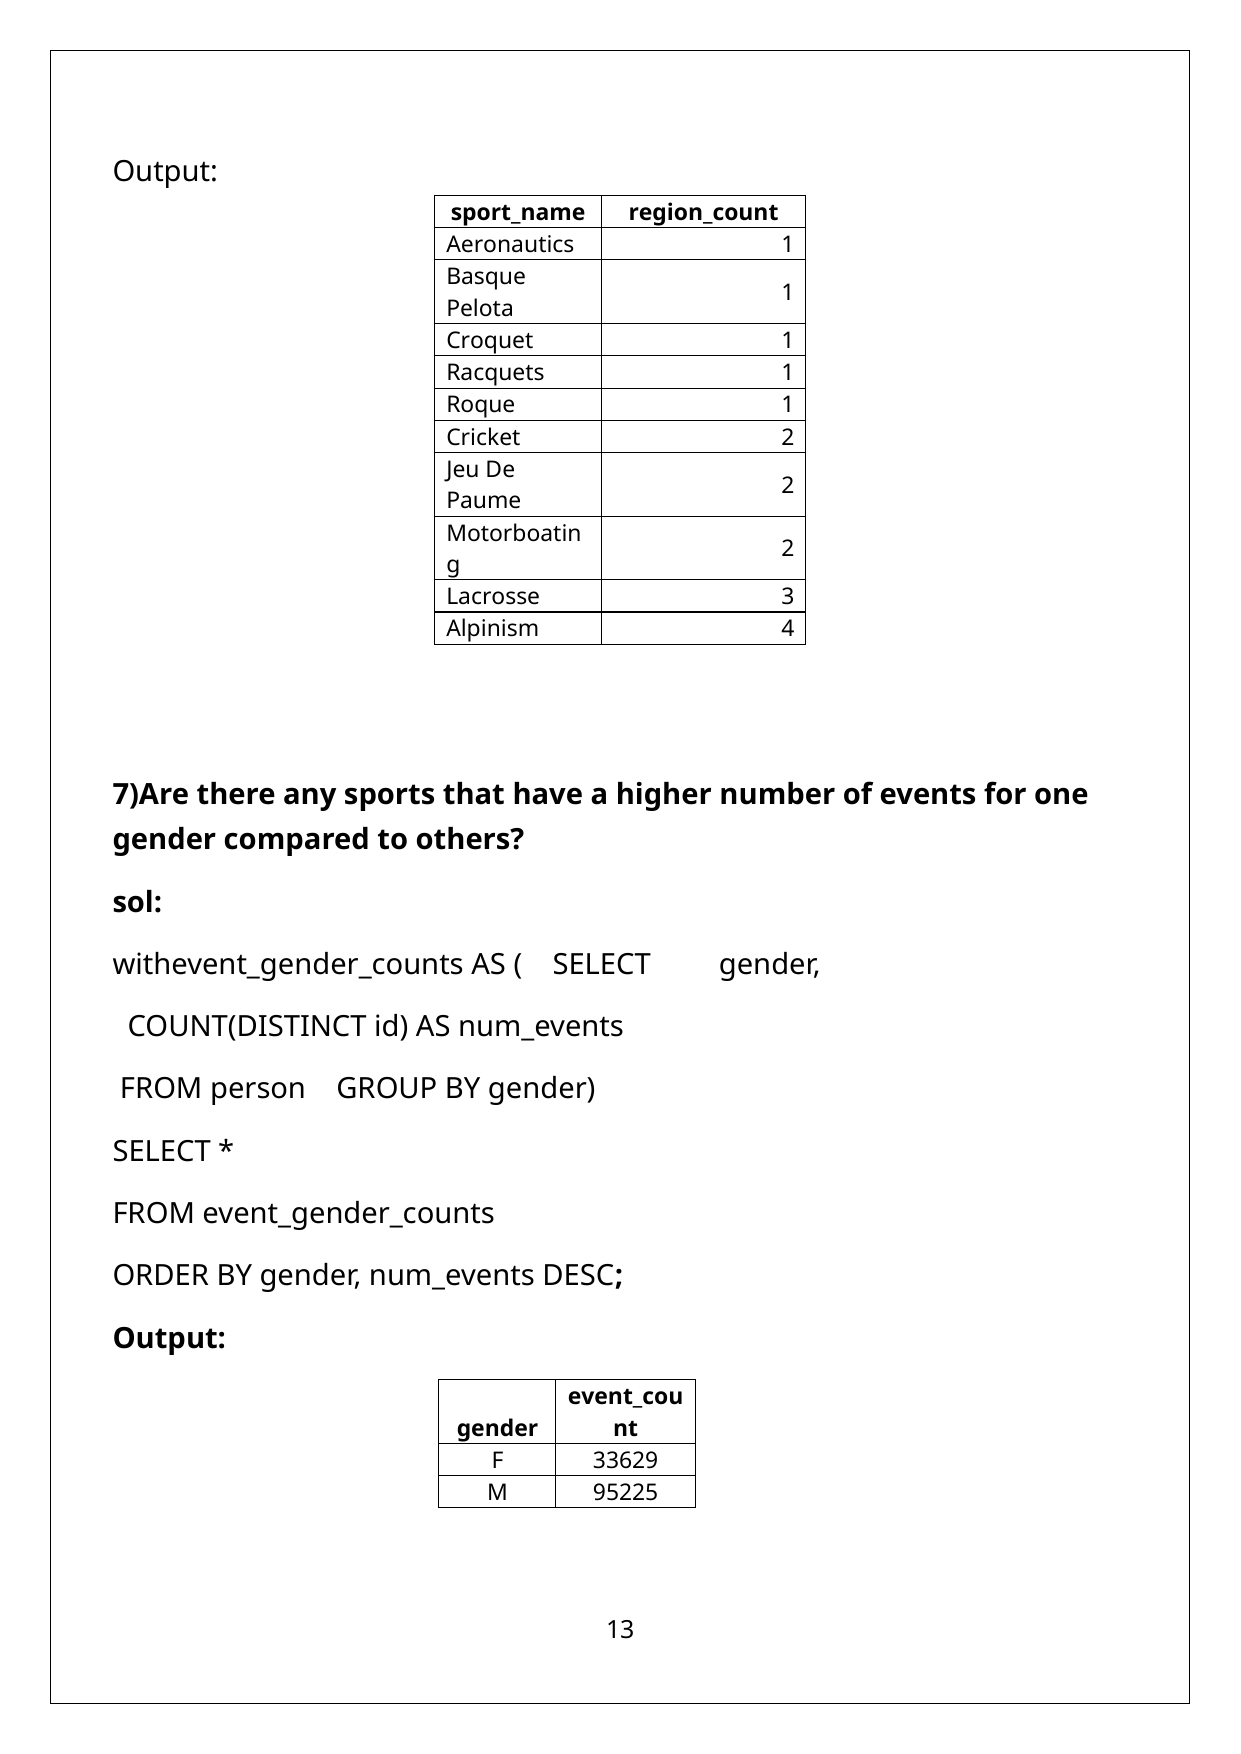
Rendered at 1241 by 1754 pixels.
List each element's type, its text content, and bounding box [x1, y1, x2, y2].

table_cell Cricket [435, 421, 601, 452]
text ORDER BY gender, num_events DESC; [112, 1254, 1128, 1294]
table_header event_count [556, 1380, 695, 1443]
text COUNT(DISTINCT id) AS num_events [112, 1005, 1128, 1045]
text 7)Are there any sports that have a higher number of events for one gender compared to others? [112, 773, 1128, 858]
table_header gender [439, 1380, 555, 1443]
table_cell Motorboating [435, 517, 601, 579]
table_cell Basque Pelota [435, 260, 601, 323]
table_cell 2 [602, 421, 805, 452]
text Output: [112, 1317, 1128, 1357]
text withevent_gender_counts AS ( SELECT gender, [112, 943, 1128, 983]
table_cell 1 [602, 228, 805, 259]
table_cell M [439, 1476, 555, 1507]
table_cell 33629 [556, 1444, 695, 1475]
text Output: [112, 150, 1128, 190]
table_cell 2 [602, 453, 805, 516]
table_cell 1 [602, 260, 805, 323]
text FROM person GROUP BY gender) [112, 1068, 1128, 1107]
table_header sport_name [435, 196, 601, 227]
text FROM event_gender_counts [112, 1192, 1128, 1232]
table_cell 95225 [556, 1476, 695, 1507]
table_cell Alpinism [435, 613, 601, 644]
table_cell F [439, 1444, 555, 1475]
table_cell 4 [602, 613, 805, 644]
table_cell Jeu De Paume [435, 453, 601, 516]
table_cell Lacrosse [435, 580, 601, 611]
table_cell Racquets [435, 356, 601, 387]
table_cell Roque [435, 389, 601, 420]
table_cell 1 [602, 389, 805, 420]
text SELECT * [112, 1130, 1128, 1170]
table_cell Croquet [435, 324, 601, 355]
text sol: [112, 881, 1128, 921]
table_cell Aeronautics [435, 228, 601, 259]
table_header region_count [602, 196, 805, 227]
table_cell 1 [602, 356, 805, 387]
table_cell 2 [602, 517, 805, 579]
table_cell 3 [602, 580, 805, 611]
table_cell 1 [602, 324, 805, 355]
